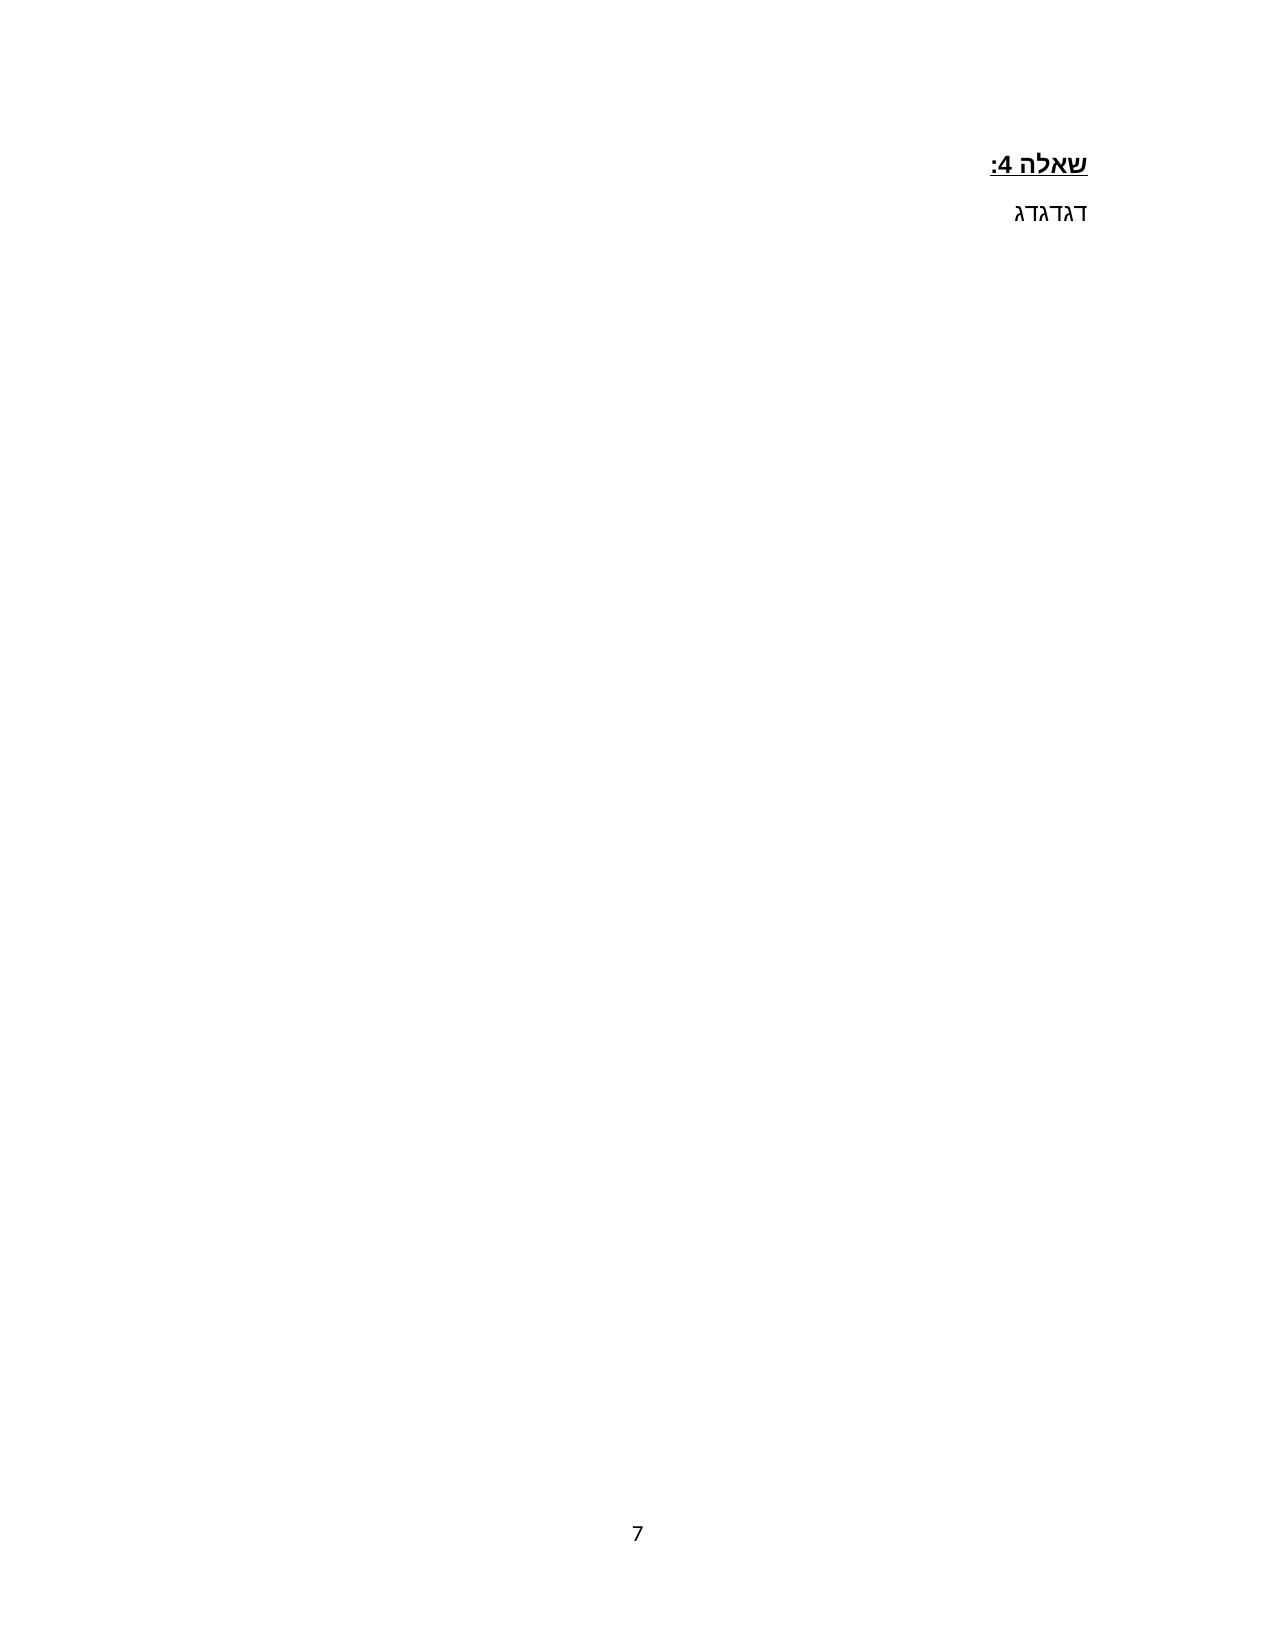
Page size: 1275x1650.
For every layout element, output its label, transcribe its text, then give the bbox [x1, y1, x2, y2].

text שאלה 4: [187, 150, 1087, 179]
text דגדגדג [187, 198, 1087, 226]
